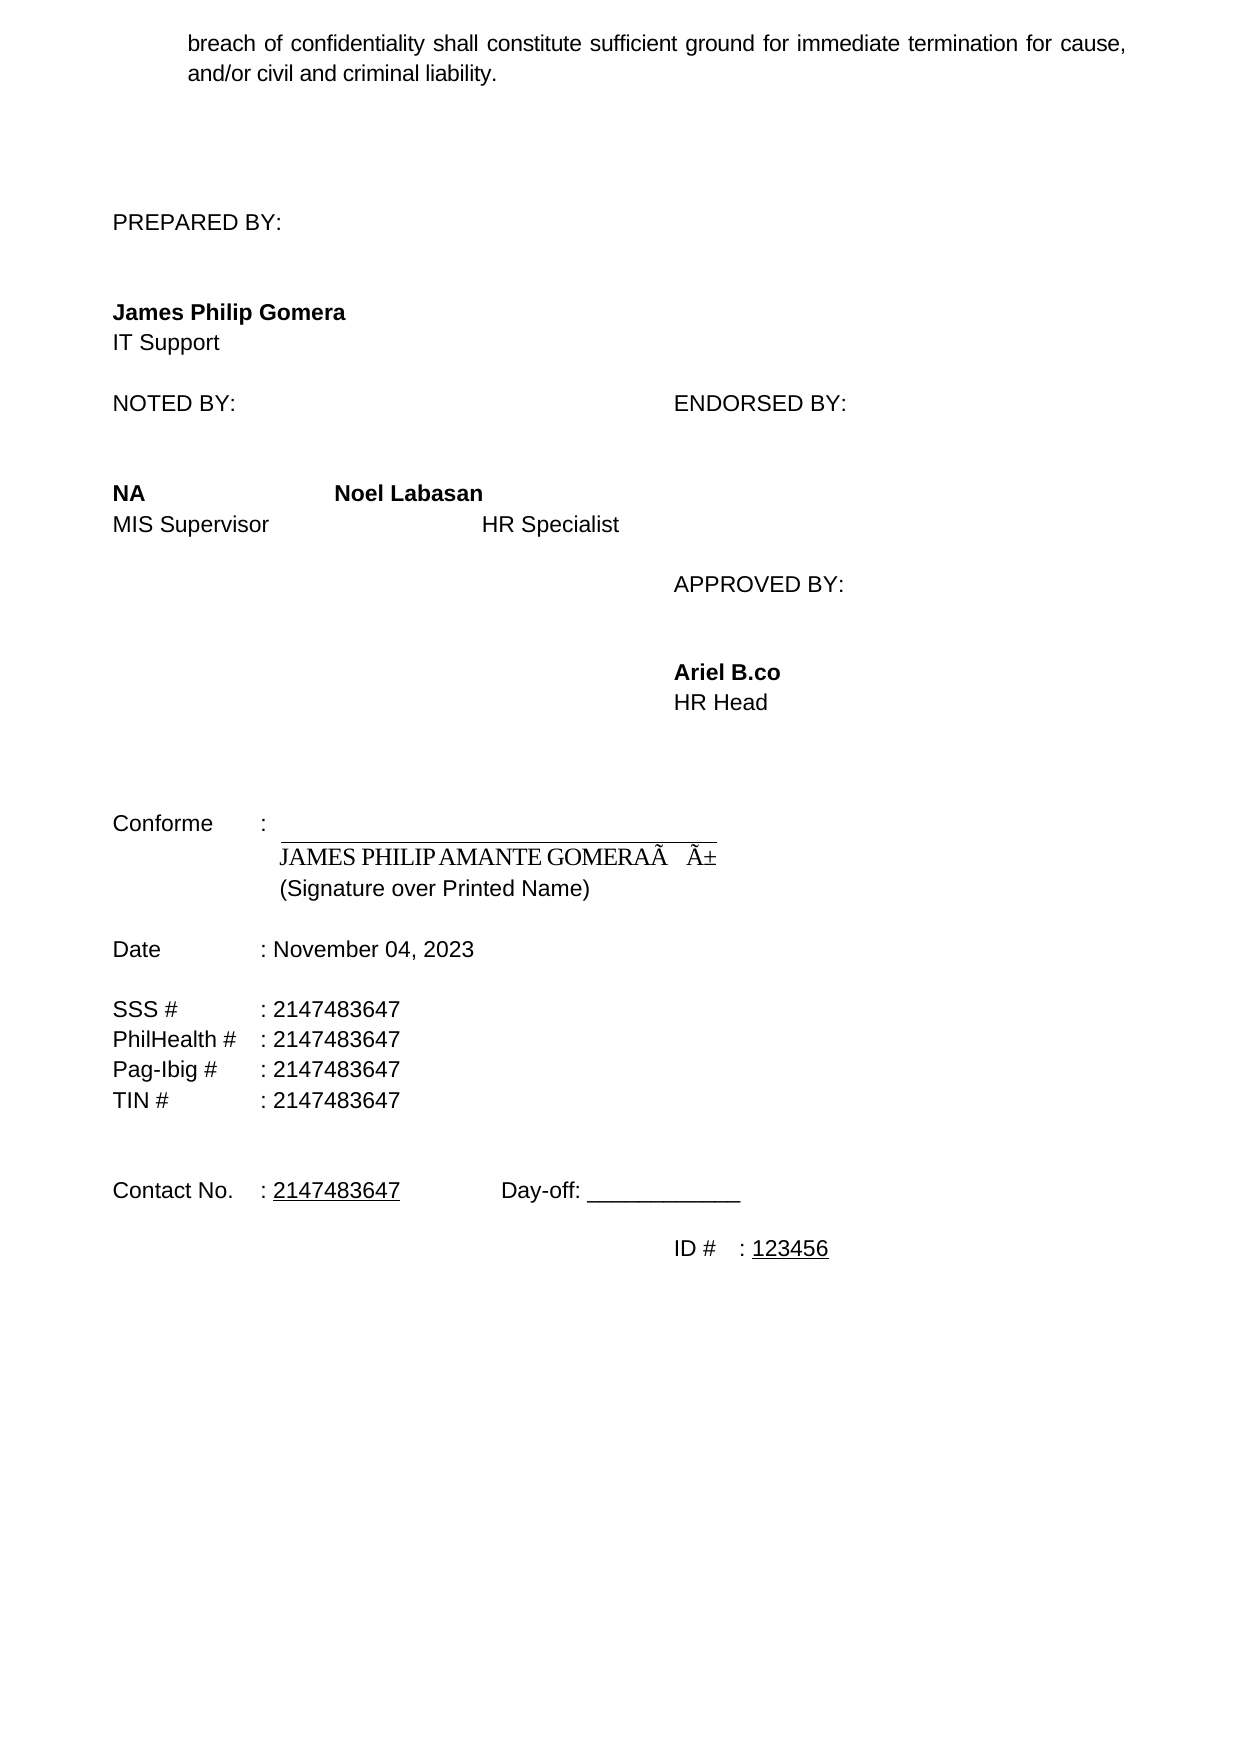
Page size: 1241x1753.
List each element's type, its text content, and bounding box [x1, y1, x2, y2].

text MIS Supervisor HR Specialist [112, 511, 1128, 537]
text Conforme : [112, 810, 1128, 837]
text Contact No. : 2147483647 Day-off: ____________ [112, 1177, 1128, 1203]
text NOTED BY: ENDORSED BY: [112, 390, 1128, 416]
text NA Noel Labasan [112, 480, 1128, 507]
text HR Head [112, 689, 1128, 716]
text SSS # : 2147483647 [112, 996, 1128, 1022]
text TIN # : 2147483647 [112, 1087, 1128, 1113]
text APPROVED BY: [112, 571, 1128, 597]
text ID # : 123456 [112, 1235, 1128, 1262]
text PREPARED BY: [112, 208, 1128, 235]
text Ariel B.co [112, 659, 1128, 686]
text Date : November 04, 2023 [112, 936, 1128, 962]
text PhilHealth # : 2147483647 [112, 1026, 1128, 1052]
text IT Support [112, 329, 1128, 356]
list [150, 29, 1128, 86]
text James Philip Gomera [112, 299, 1128, 325]
text Pag-Ibig # : 2147483647 [112, 1056, 1128, 1083]
text (Signature over Printed Name) [112, 875, 1128, 901]
